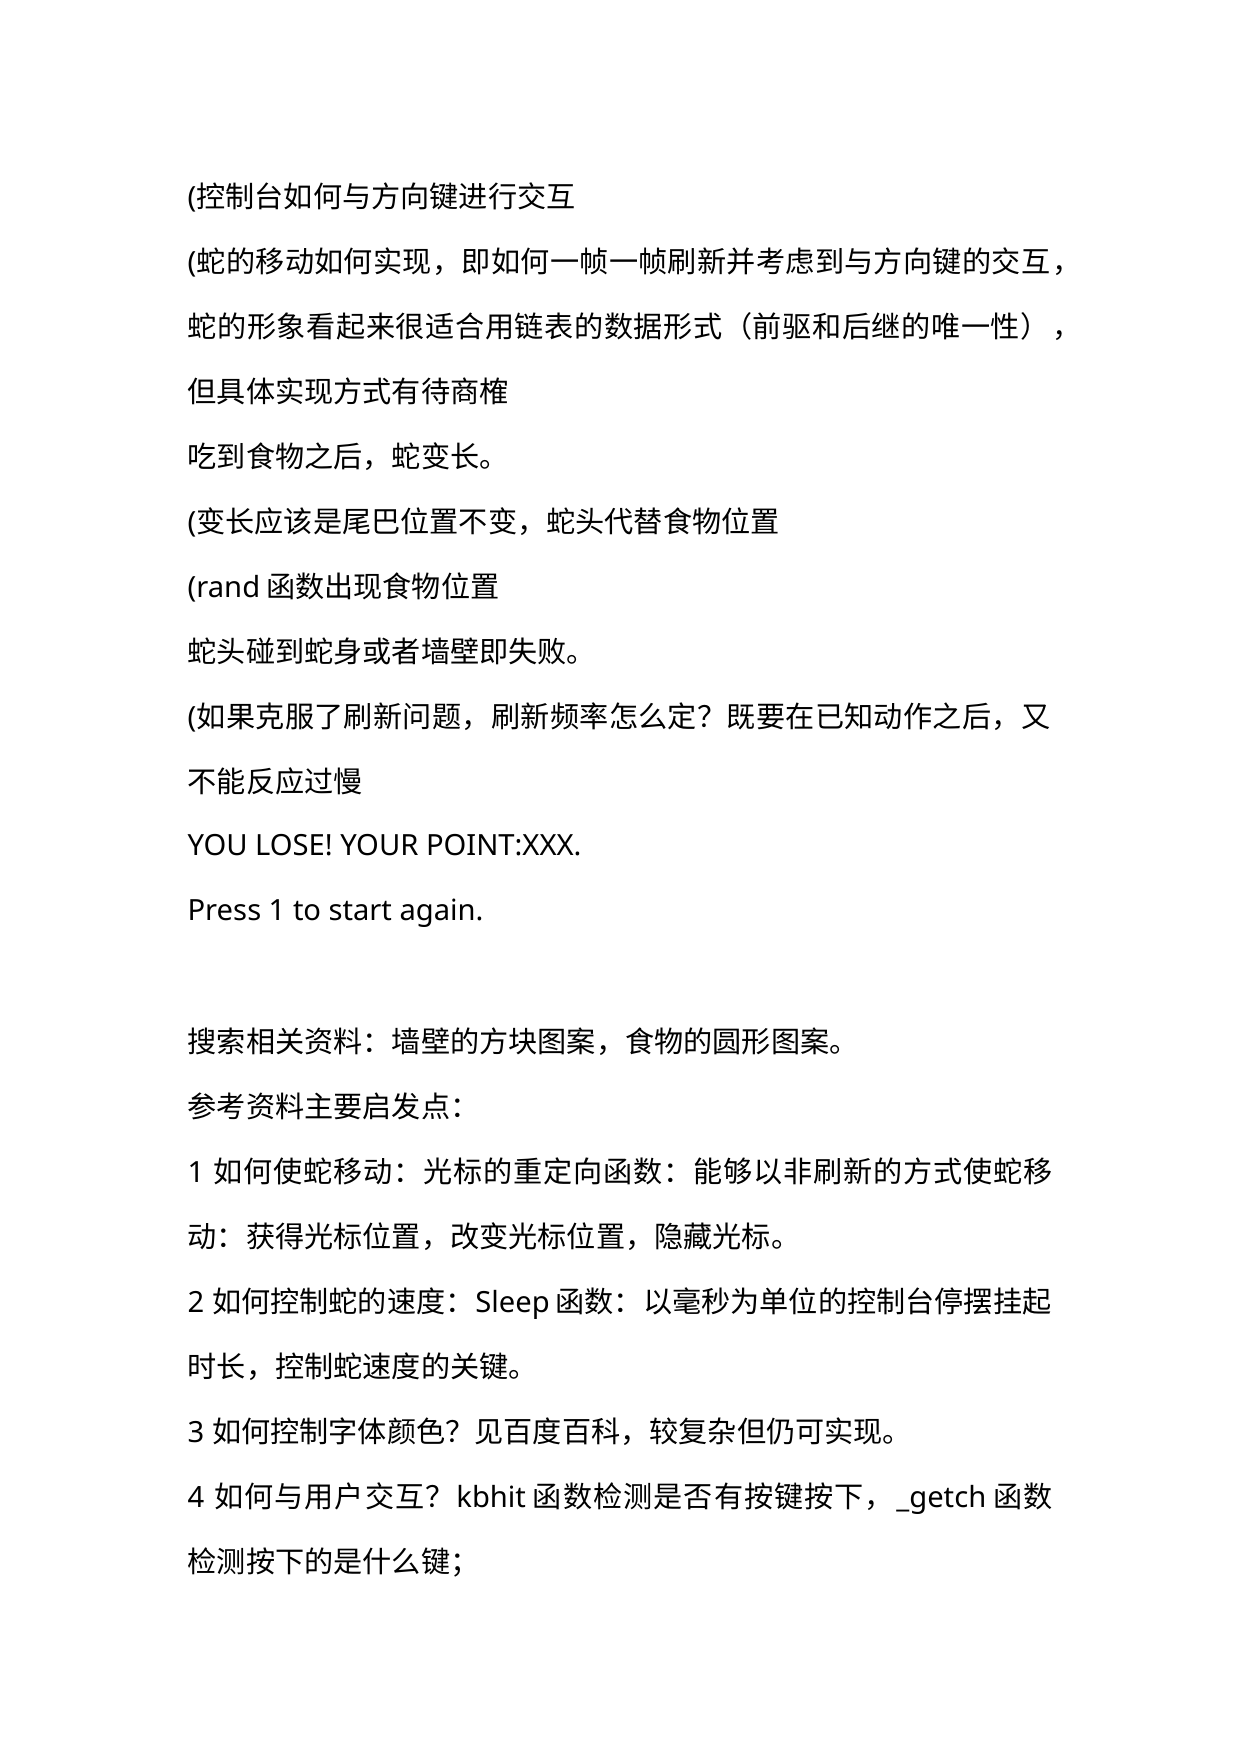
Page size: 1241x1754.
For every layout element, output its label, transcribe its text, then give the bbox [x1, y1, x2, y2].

text (rand函数出现食物位置 [187, 552, 1053, 617]
text (蛇的移动如何实现，即如何一帧一帧刷新并考虑到与方向键的交互，蛇的形象看起来很适合用链表的数据形式（前驱和后继的唯一性），但具体实现方式有待商榷 [187, 227, 1053, 422]
text 1 如何使蛇移动：光标的重定向函数：能够以非刷新的方式使蛇移动：获得光标位置，改变光标位置，隐藏光标。 [187, 1137, 1053, 1267]
text 4 如何与用户交互？kbhit函数检测是否有按键按下，_getch函数检测按下的是什么键； [187, 1462, 1053, 1592]
text Press 1 to start again. [187, 877, 1053, 942]
text YOU LOSE! YOUR POINT:XXX. [187, 812, 1053, 877]
text 搜索相关资料：墙壁的方块图案，食物的圆形图案。 [187, 1007, 1053, 1072]
text 3 如何控制字体颜色？见百度百科，较复杂但仍可实现。 [187, 1397, 1053, 1462]
text (控制台如何与方向键进行交互 [187, 162, 1053, 227]
text (如果克服了刷新问题，刷新频率怎么定？既要在已知动作之后，又不能反应过慢 [187, 682, 1053, 812]
text 参考资料主要启发点： [187, 1072, 1053, 1137]
text 蛇头碰到蛇身或者墙壁即失败。 [187, 617, 1053, 682]
text 2 如何控制蛇的速度：Sleep函数：以毫秒为单位的控制台停摆挂起时长，控制蛇速度的关键。 [187, 1267, 1053, 1397]
text (变长应该是尾巴位置不变，蛇头代替食物位置 [187, 487, 1053, 552]
text 吃到食物之后，蛇变长。 [187, 422, 1053, 487]
